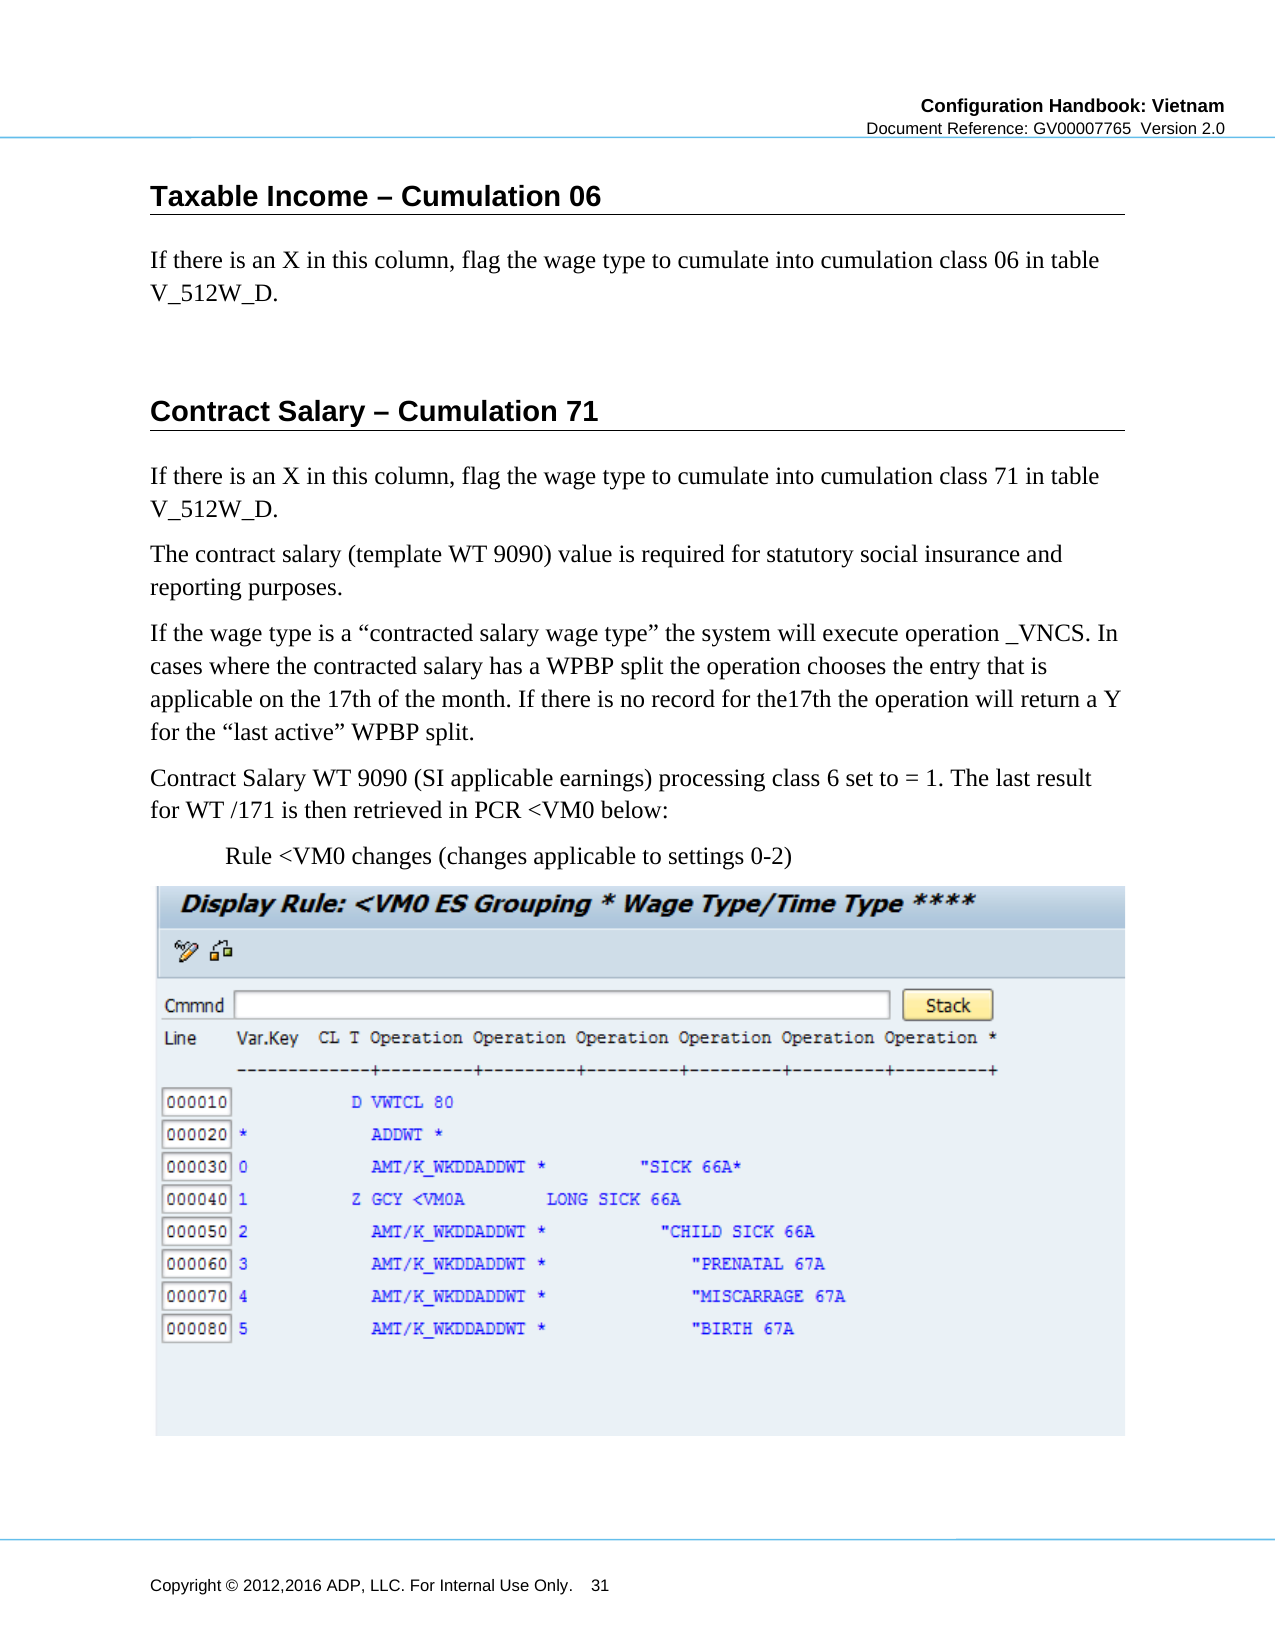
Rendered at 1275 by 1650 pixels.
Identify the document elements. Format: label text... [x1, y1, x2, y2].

text If there is an X in this column, flag the wage type to cumulate into cumulation class 06 in table V_512W_D. [150, 245, 1125, 307]
text Rule <VM0 changes (changes applicable to settings 0-2) [225, 841, 1125, 870]
text The contract salary (template WT 9090) value is required for statutory social insurance and reporting purposes. [150, 539, 1125, 601]
subtitle Taxable Income – Cumulation 06 [150, 178, 1125, 214]
subtitle Contract Salary – Cumulation 71 [150, 394, 1125, 430]
picture [150, 886, 1125, 1436]
text If there is an X in this column, flag the wage type to cumulate into cumulation class 71 in table V_512W_D. [150, 461, 1125, 523]
text If the wage type is a “contracted salary wage type” the system will execute operation _VNCS. In cases where the contracted salary has a WPBP split the operation chooses the entry that is applicable on the 17th of the month. If there is no record for the17th the operation will return a Y for the “last active” WPBP split. [150, 618, 1125, 746]
text Contract Salary WT 9090 (SI applicable earnings) processing class 6 set to = 1. The last result for WT /171 is then retrieved in PCR <VM0 below: [150, 763, 1125, 824]
